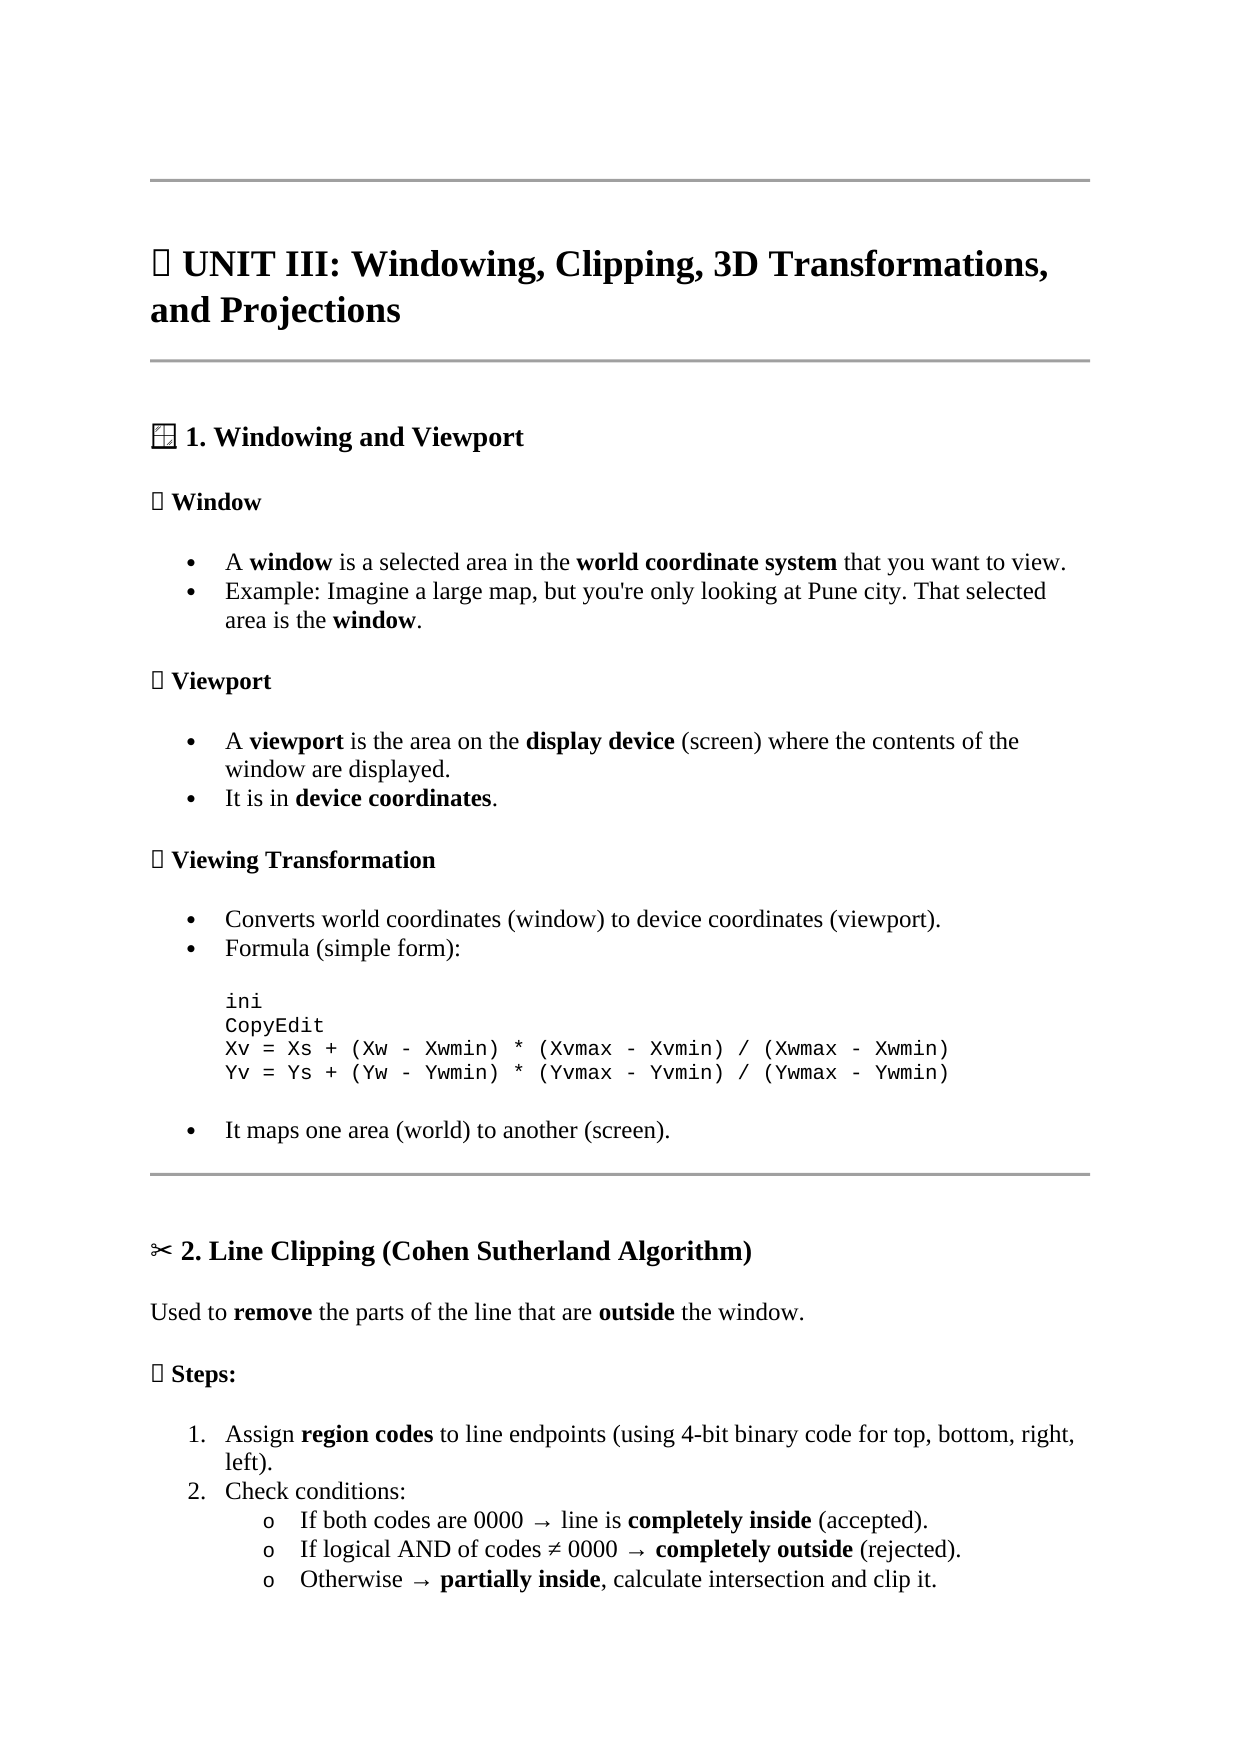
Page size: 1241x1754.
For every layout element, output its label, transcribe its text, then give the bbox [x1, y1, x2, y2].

text Used to remove the parts of the line that are outside the window. [150, 1297, 1090, 1326]
list Example: Imagine a large map, but you're only looking at Pune city. That selected area is the window. [187, 576, 1090, 633]
list It maps one area (world) to another (screen). [187, 1115, 1090, 1144]
text ✅ Steps: [150, 1355, 1090, 1389]
text 🔁 Viewing Transformation [150, 841, 1090, 875]
text CopyEdit [225, 1015, 1090, 1038]
text ✂️ 2. Line Clipping (Cohen Sutherland Algorithm) [150, 1230, 1090, 1268]
list Formula (simple form): [187, 933, 1090, 962]
text ✅ UNIT III: Windowing, Clipping, 3D Transformations, and Projections [150, 236, 1090, 330]
list Check conditions: [187, 1476, 1090, 1505]
text 🔹 Window [150, 484, 1090, 518]
list If both codes are 0000 → line is completely inside (accepted). [262, 1505, 1090, 1534]
text Yv = Ys + (Yw - Ywmin) * (Yvmax - Yvmin) / (Ywmax - Ywmin) [225, 1062, 1090, 1086]
list Converts world coordinates (window) to device coordinates (viewport). [187, 904, 1090, 933]
text Xv = Xs + (Xw - Xwmin) * (Xvmax - Xvmin) / (Xwmax - Xwmin) [225, 1038, 1090, 1062]
list A viewport is the area on the display device (screen) where the contents of the window are displayed. [187, 726, 1090, 783]
list If logical AND of codes ≠ 0000 → completely outside (rejected). [262, 1534, 1090, 1564]
list Otherwise → partially inside, calculate intersection and clip it. [262, 1564, 1090, 1594]
list Assign region codes to line endpoints (using 4-bit binary code for top, bottom, right, left). [187, 1419, 1090, 1476]
text 🪟 1. Windowing and Viewport [150, 416, 1090, 455]
text 🔹 Viewport [150, 663, 1090, 697]
list A window is a selected area in the world coordinate system that you want to view. [187, 547, 1090, 576]
list It is in device coordinates. [187, 783, 1090, 812]
text ini [225, 991, 1090, 1015]
